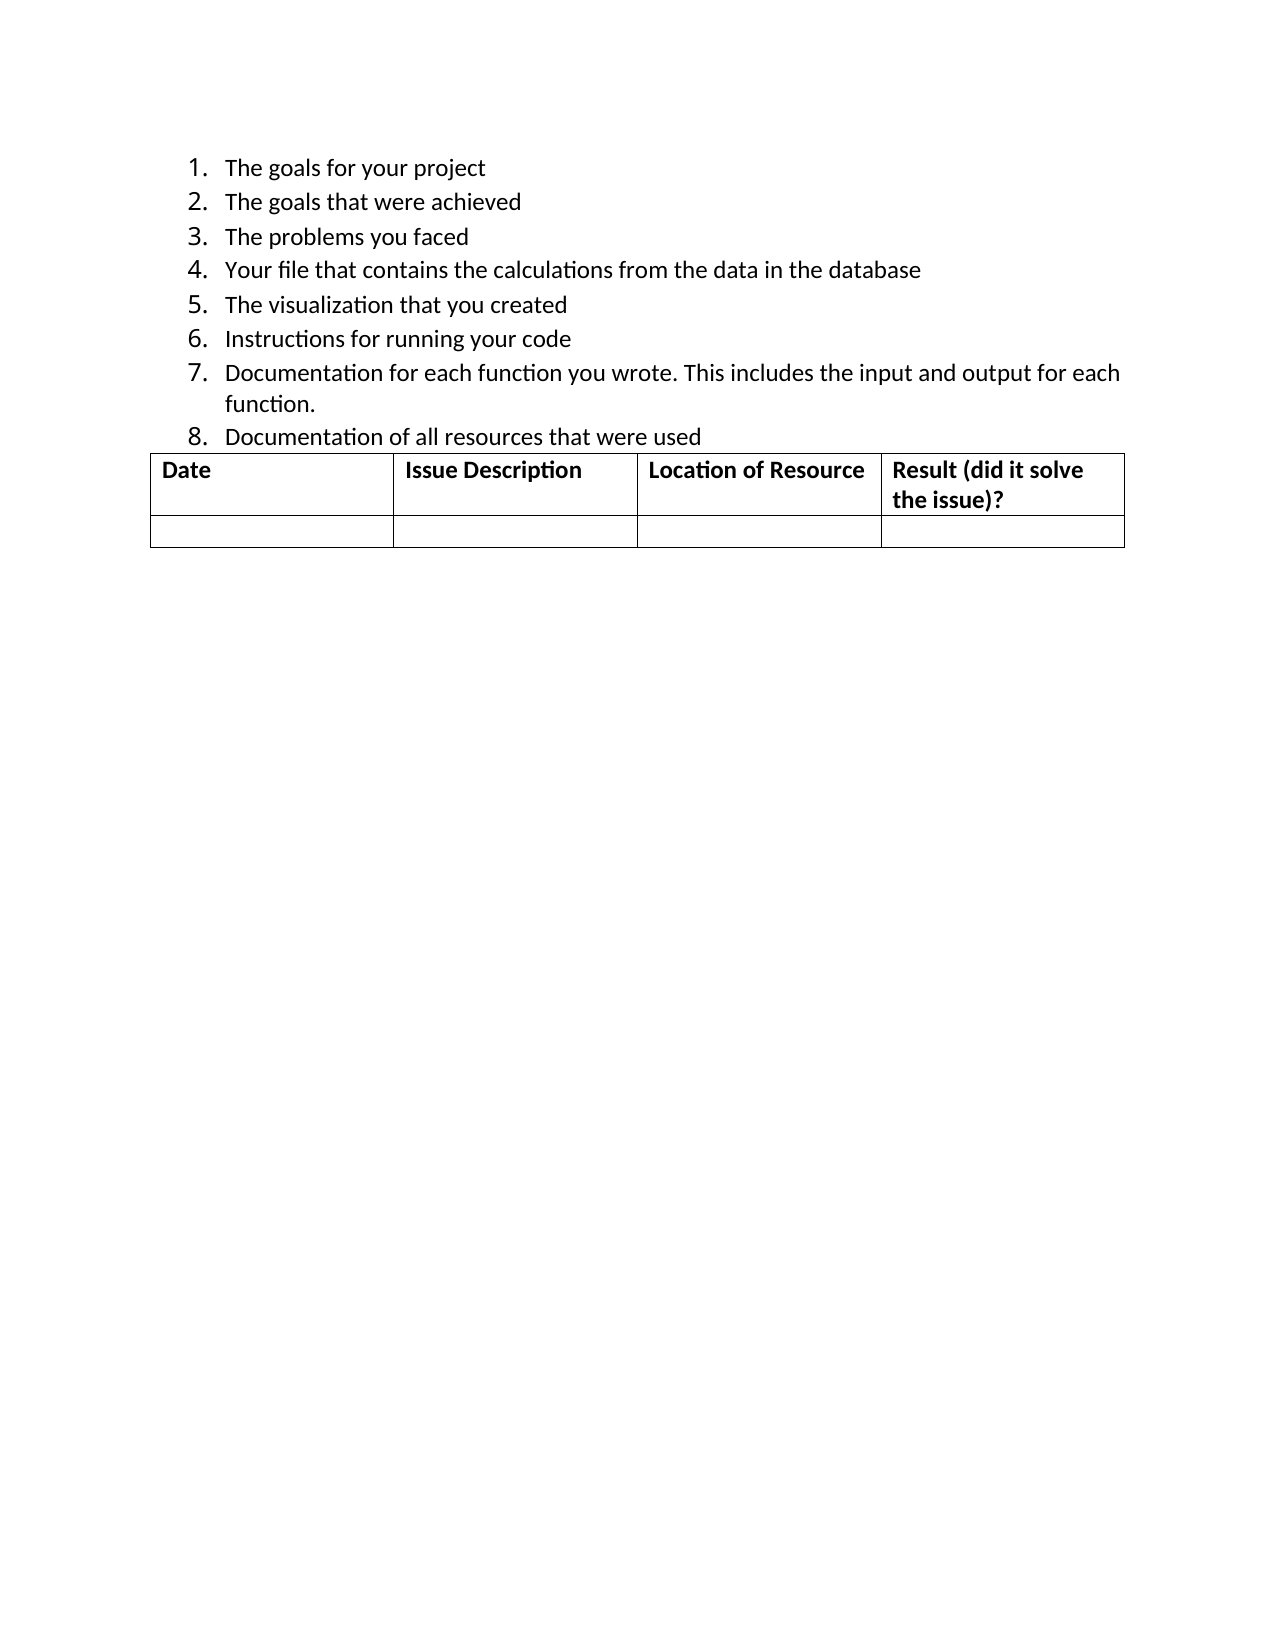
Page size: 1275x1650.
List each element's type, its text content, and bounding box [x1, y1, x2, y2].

table_cell [151, 516, 393, 547]
table_cell [882, 516, 1124, 547]
list Your file that contains the calculations from the data in the database [187, 252, 1125, 286]
list Documentation of all resources that were used [187, 419, 1125, 453]
table_header Issue Description [394, 454, 637, 515]
table_cell [394, 516, 637, 547]
list The visualization that you created [187, 286, 1125, 320]
table_header Result (did it solve the issue)? [882, 454, 1124, 515]
table_cell [638, 516, 881, 547]
list Documentation for each function you wrote. This includes the input and output for each function. [187, 354, 1125, 419]
list The goals that were achieved [187, 184, 1125, 218]
list The problems you faced [187, 218, 1125, 252]
table_header Date [151, 454, 393, 515]
table_header Location of Resource [638, 454, 881, 515]
list Instructions for running your code [187, 320, 1125, 354]
list The goals for your project [187, 150, 1125, 184]
